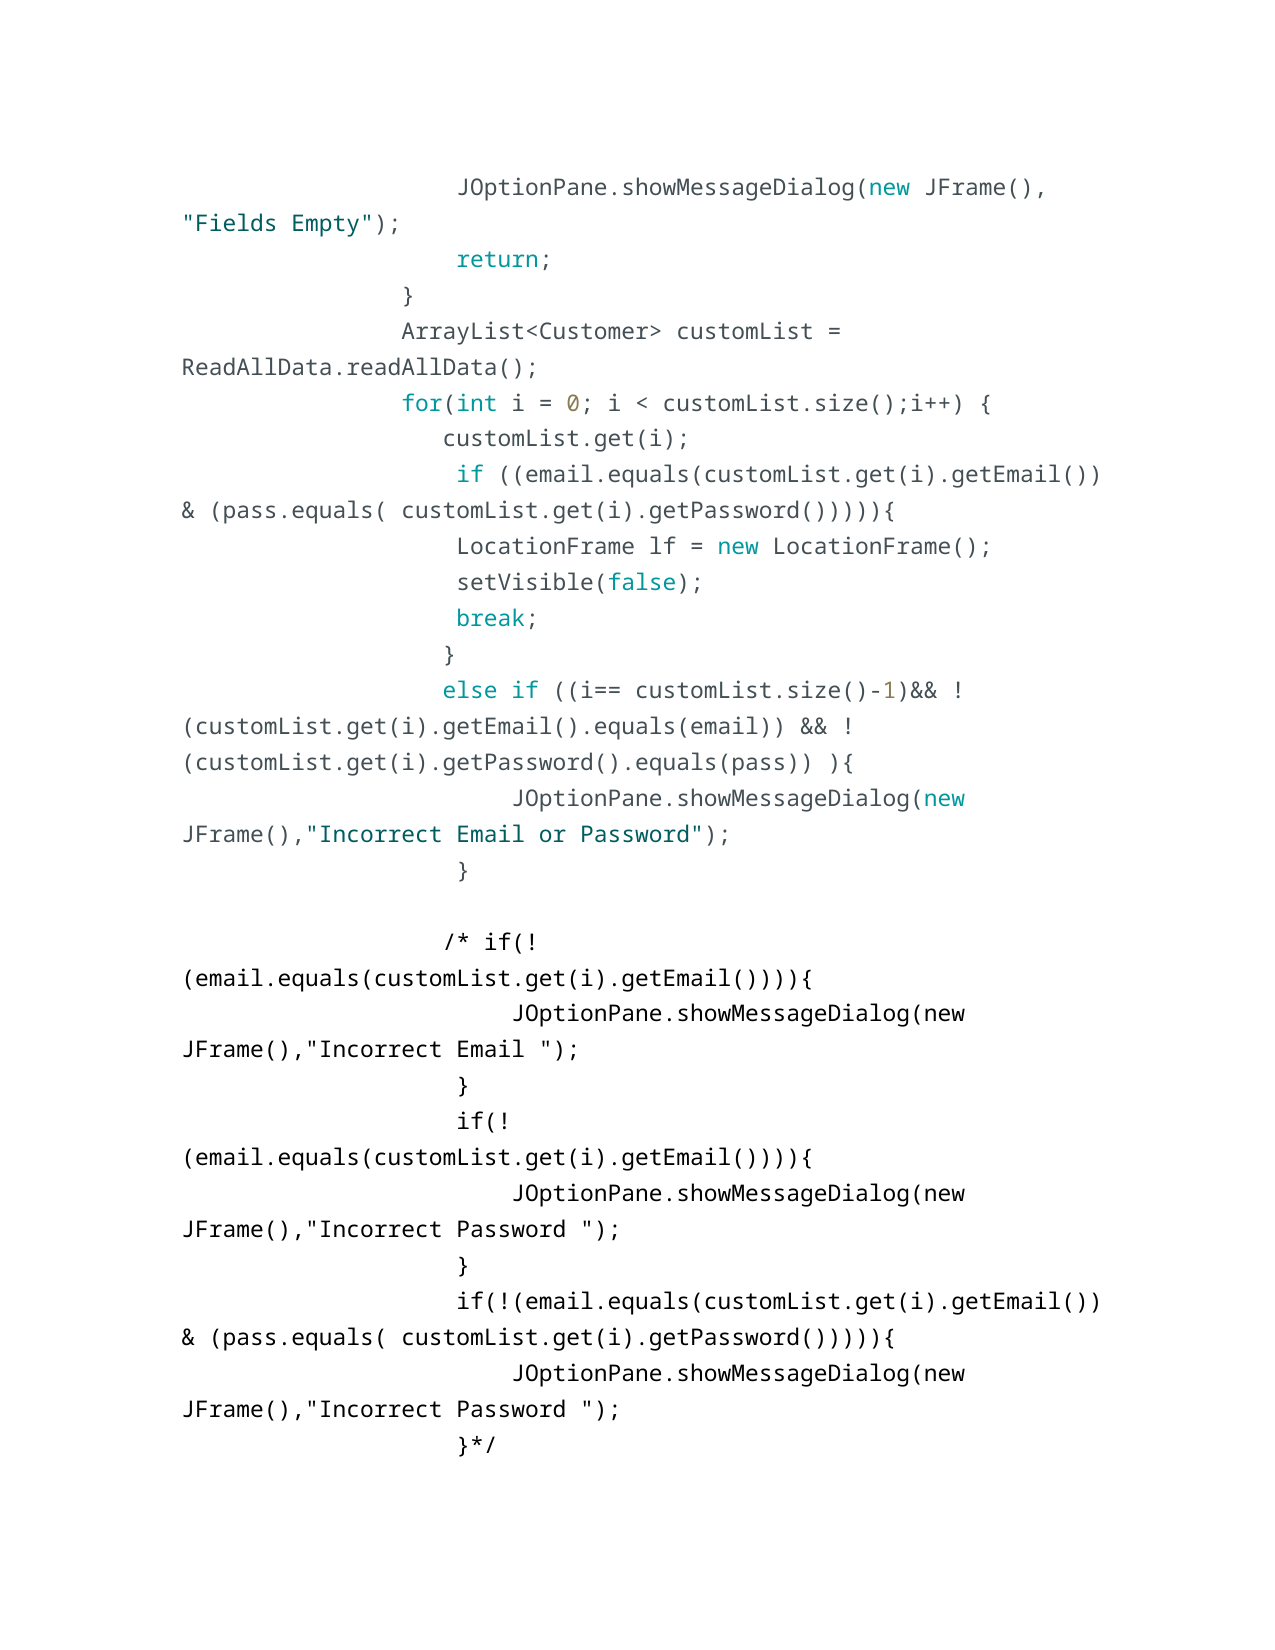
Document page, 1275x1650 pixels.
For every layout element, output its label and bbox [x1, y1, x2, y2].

table_header [160, 150, 1135, 1481]
